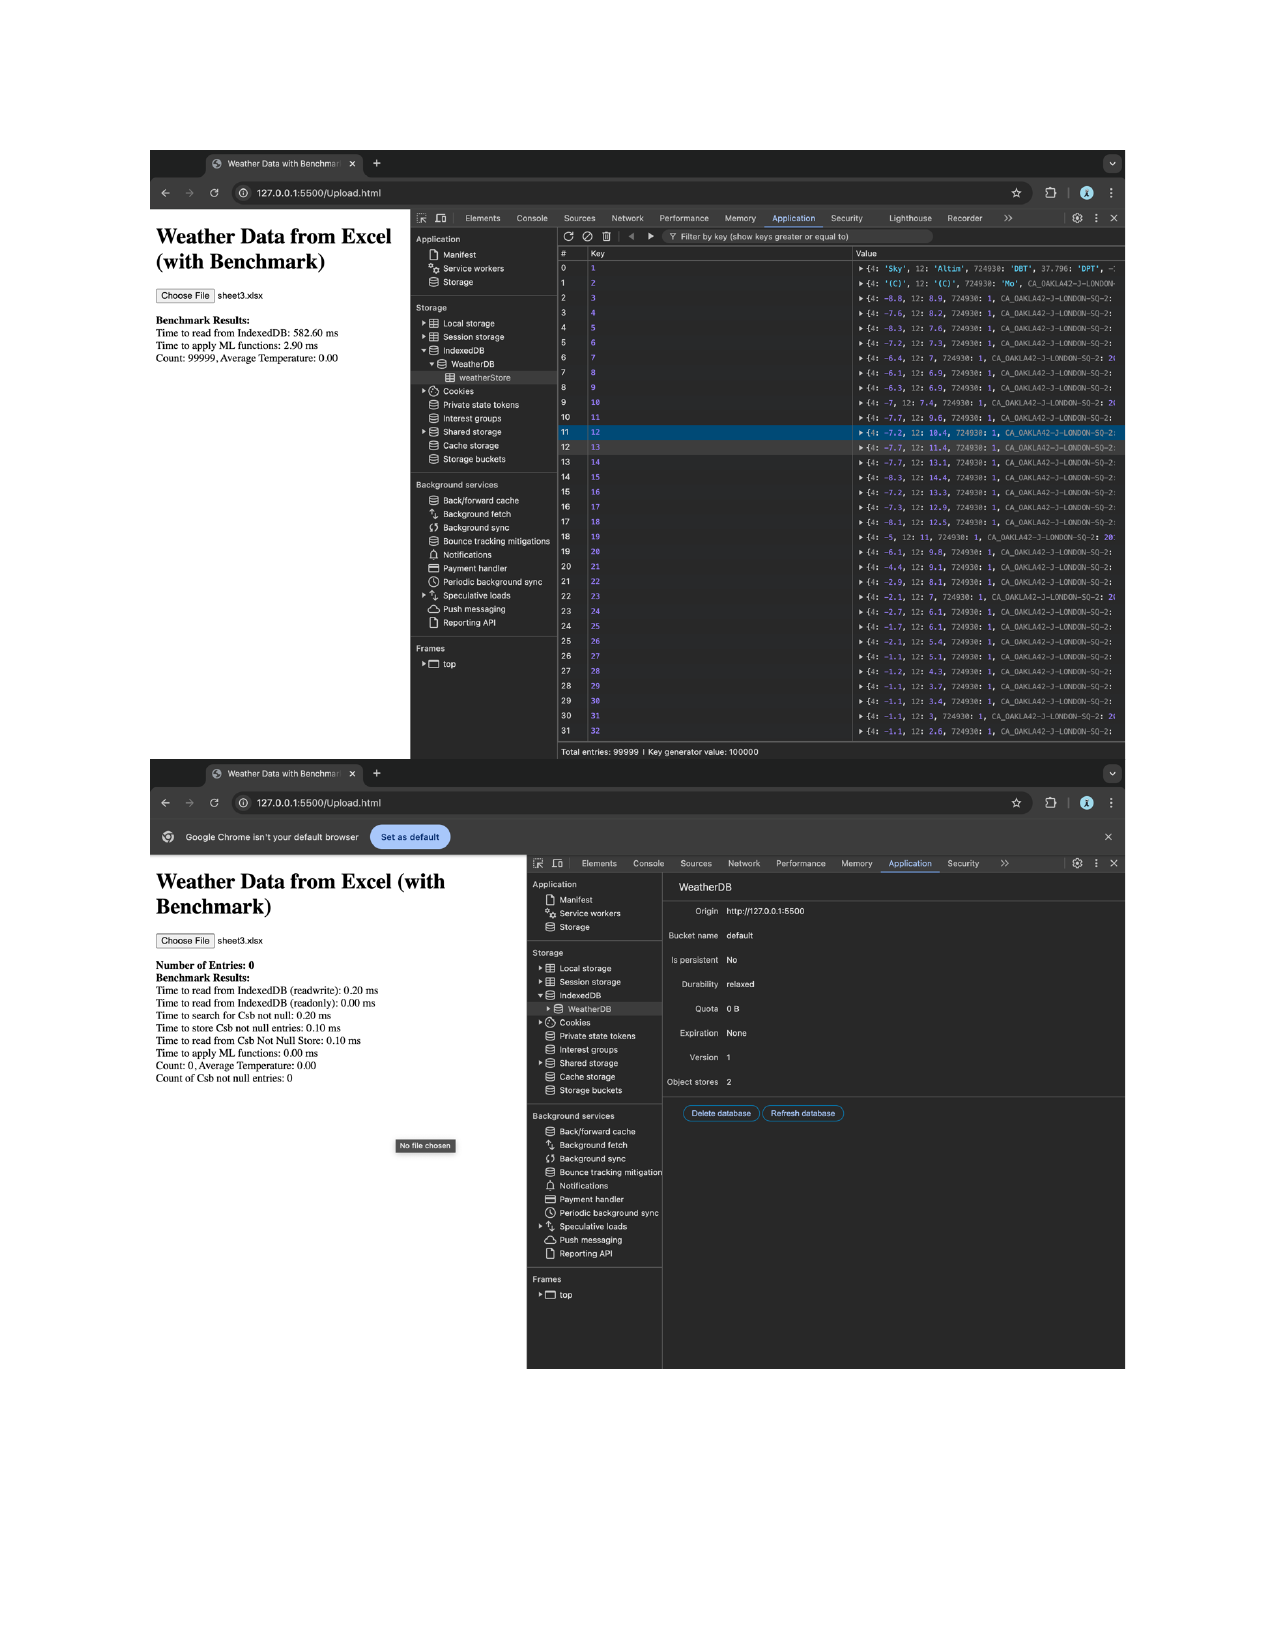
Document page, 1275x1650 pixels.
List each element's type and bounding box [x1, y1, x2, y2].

picture [150, 150, 1125, 1369]
